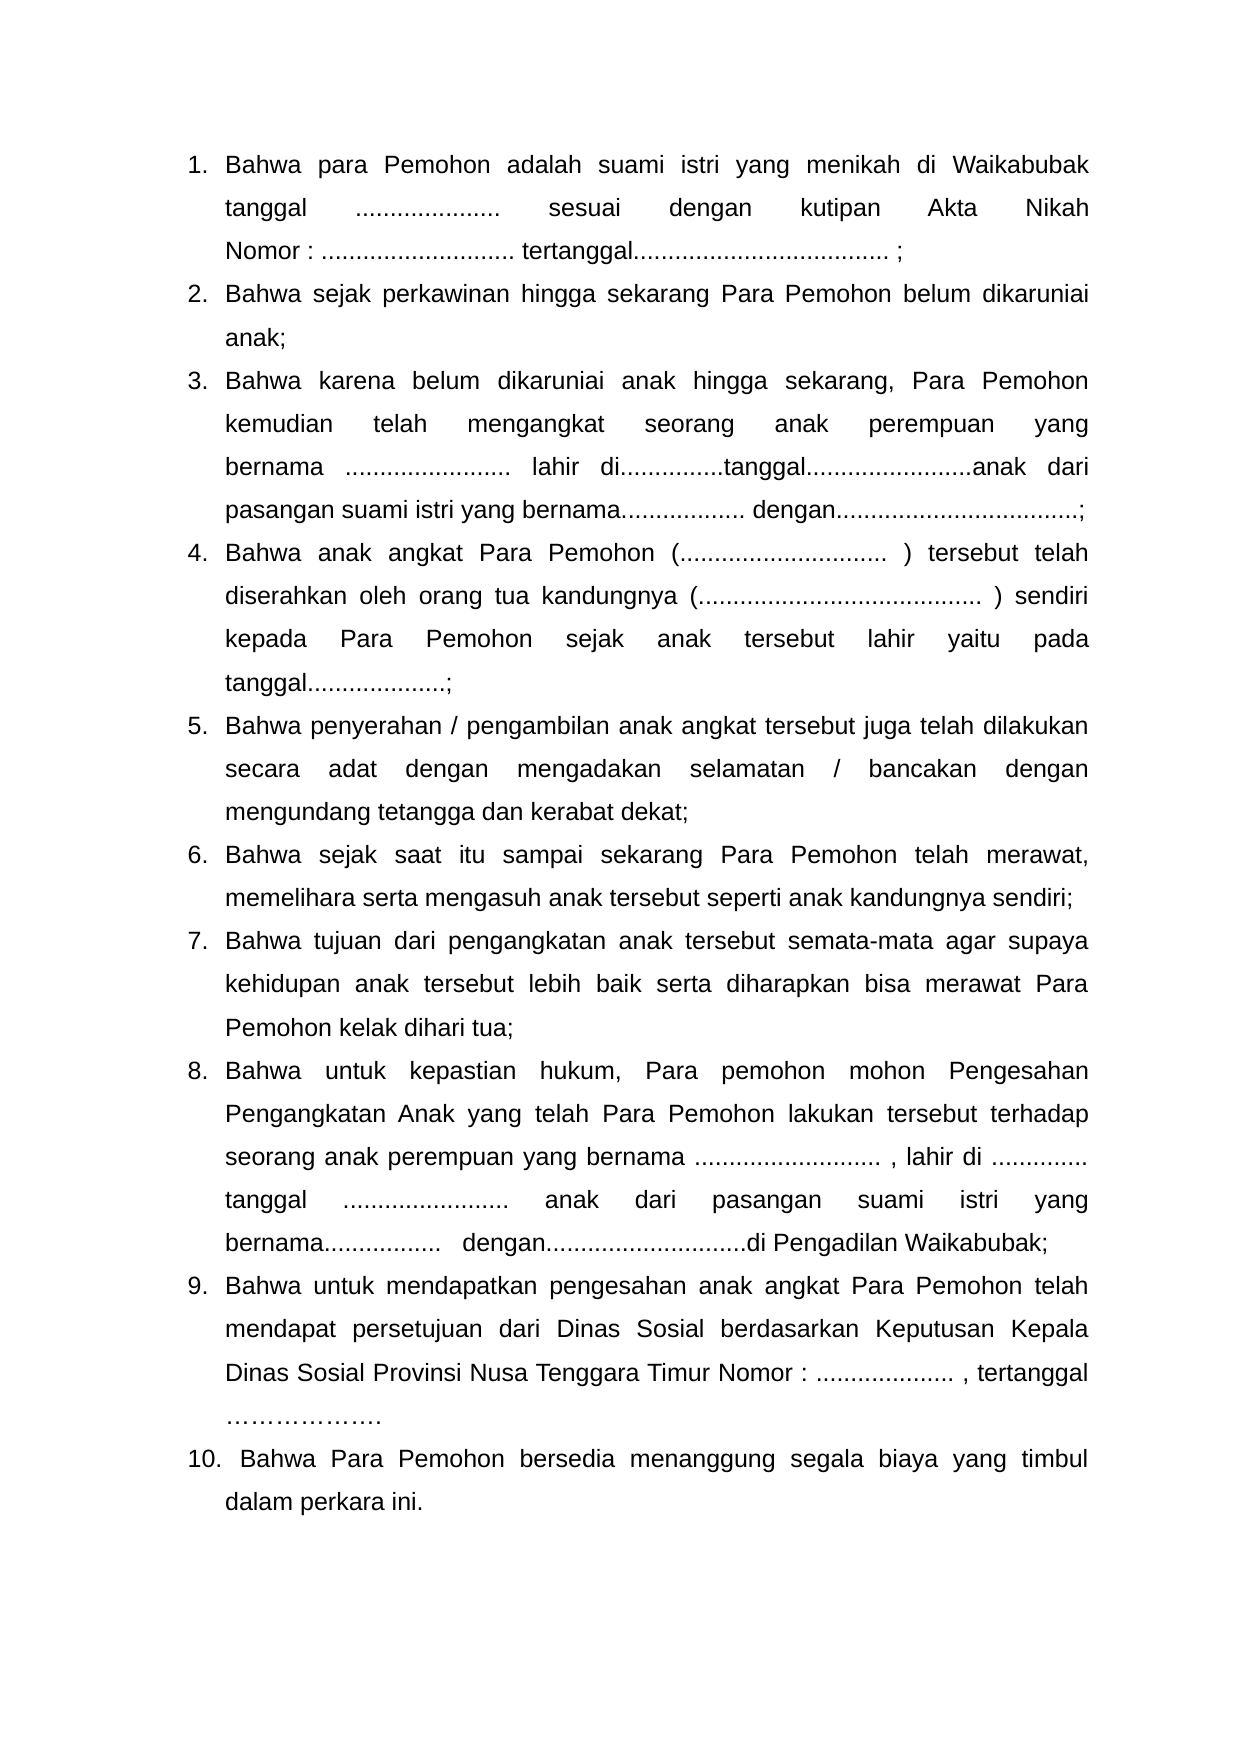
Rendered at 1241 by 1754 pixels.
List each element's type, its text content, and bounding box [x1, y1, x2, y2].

list Bahwa Para Pemohon bersedia menanggung segala biaya yang timbul dalam perkara ini. [187, 1444, 1090, 1516]
list Bahwa untuk kepastian hukum, Para pemohon mohon Pengesahan Pengangkatan Anak yang telah Para Pemohon lakukan tersebut terhadap seorang anak perempuan yang bernama ........................... , lahir di .............. tanggal ........................ anak dari pasangan suami istri yang bernama................. dengan.............................di Pengadilan Waikabubak; [187, 1056, 1090, 1257]
list Bahwa karena belum dikaruniai anak hingga sekarang, Para Pemohon kemudian telah mengangkat seorang anak perempuan yang bernama ........................ lahir di...............tanggal........................anak dari pasangan suami istri yang bernama.................. dengan...................................; [187, 366, 1090, 524]
list Bahwa sejak perkawinan hingga sekarang Para Pemohon belum dikaruniai anak; [187, 279, 1090, 351]
list Bahwa penyerahan / pengambilan anak angkat tersebut juga telah dilakukan secara adat dengan mengadakan selamatan / bancakan dengan mengundang tetangga dan kerabat dekat; [187, 711, 1090, 826]
list Bahwa tujuan dari pengangkatan anak tersebut semata-mata agar supaya kehidupan anak tersebut lebih baik serta diharapkan bisa merawat Para Pemohon kelak dihari tua; [187, 926, 1090, 1041]
list Bahwa para Pemohon adalah suami istri yang menikah di Waikabubak tanggal ..................... sesuai dengan kutipan Akta Nikah Nomor : ............................ tertanggal..................................... ; [187, 150, 1090, 265]
list Bahwa sejak saat itu sampai sekarang Para Pemohon telah merawat, memelihara serta mengasuh anak tersebut seperti anak kandungnya sendiri; [187, 840, 1090, 912]
list Bahwa untuk mendapatkan pengesahan anak angkat Para Pemohon telah mendapat persetujuan dari Dinas Sosial berdasarkan Keputusan Kepala Dinas Sosial Provinsi Nusa Tenggara Timur Nomor : .................... , tertanggal ………………. [187, 1271, 1090, 1429]
list Bahwa anak angkat Para Pemohon (.............................. ) tersebut telah diserahkan oleh orang tua kandungnya (......................................... ) sendiri kepada Para Pemohon sejak anak tersebut lahir yaitu pada tanggal....................; [187, 538, 1090, 696]
